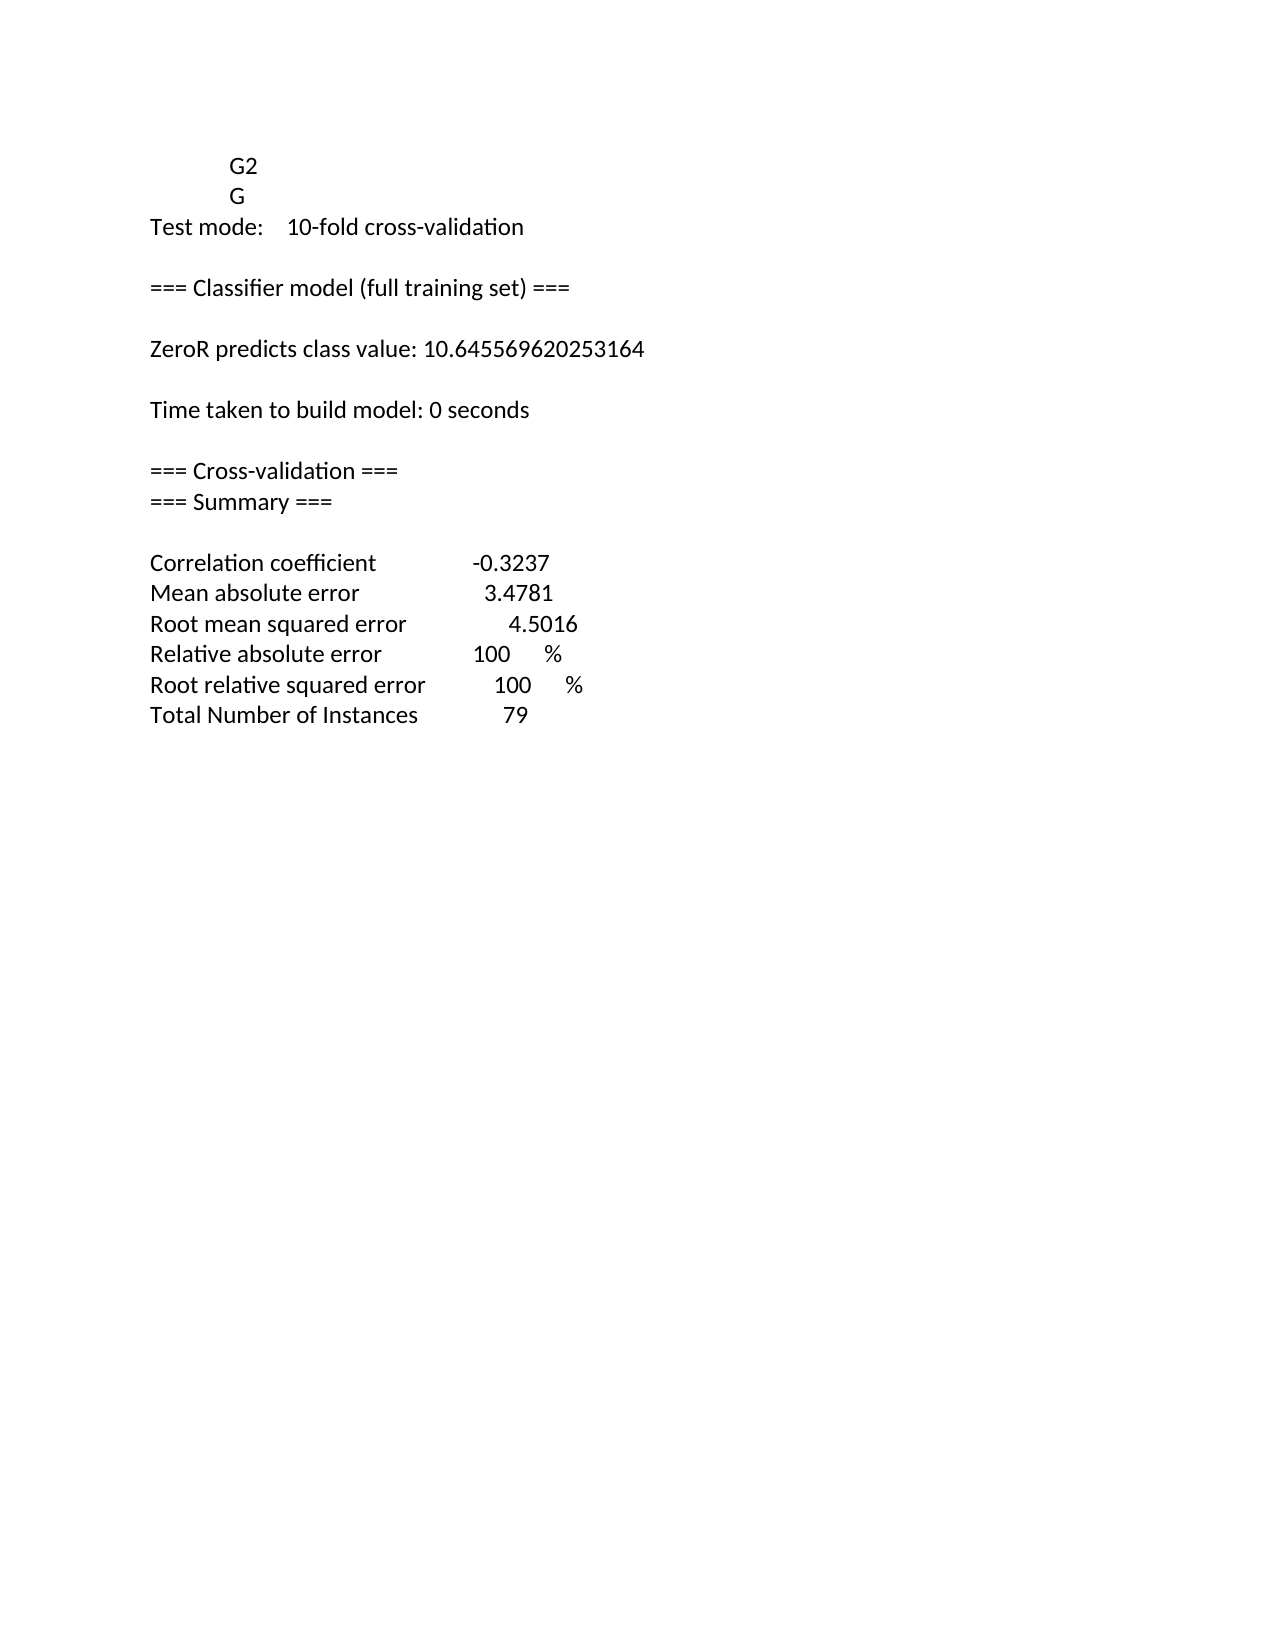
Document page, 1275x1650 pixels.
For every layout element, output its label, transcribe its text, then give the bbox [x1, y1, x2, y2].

text Total Number of Instances 79 [150, 699, 1125, 730]
text === Cross-validation === [150, 455, 1125, 486]
text G [150, 181, 1125, 211]
text === Summary === [150, 486, 1125, 516]
text Mean absolute error 3.4781 [150, 577, 1125, 608]
text G2 [150, 150, 1125, 181]
text Correlation coefficient -0.3237 [150, 547, 1125, 577]
text Time taken to build model: 0 seconds [150, 394, 1125, 425]
text Test mode: 10-fold cross-validation [150, 211, 1125, 242]
text Relative absolute error 100 % [150, 638, 1125, 669]
text ZeroR predicts class value: 10.645569620253164 [150, 333, 1125, 364]
text Root relative squared error 100 % [150, 669, 1125, 699]
text Root mean squared error 4.5016 [150, 608, 1125, 638]
text === Classifier model (full training set) === [150, 272, 1125, 303]
